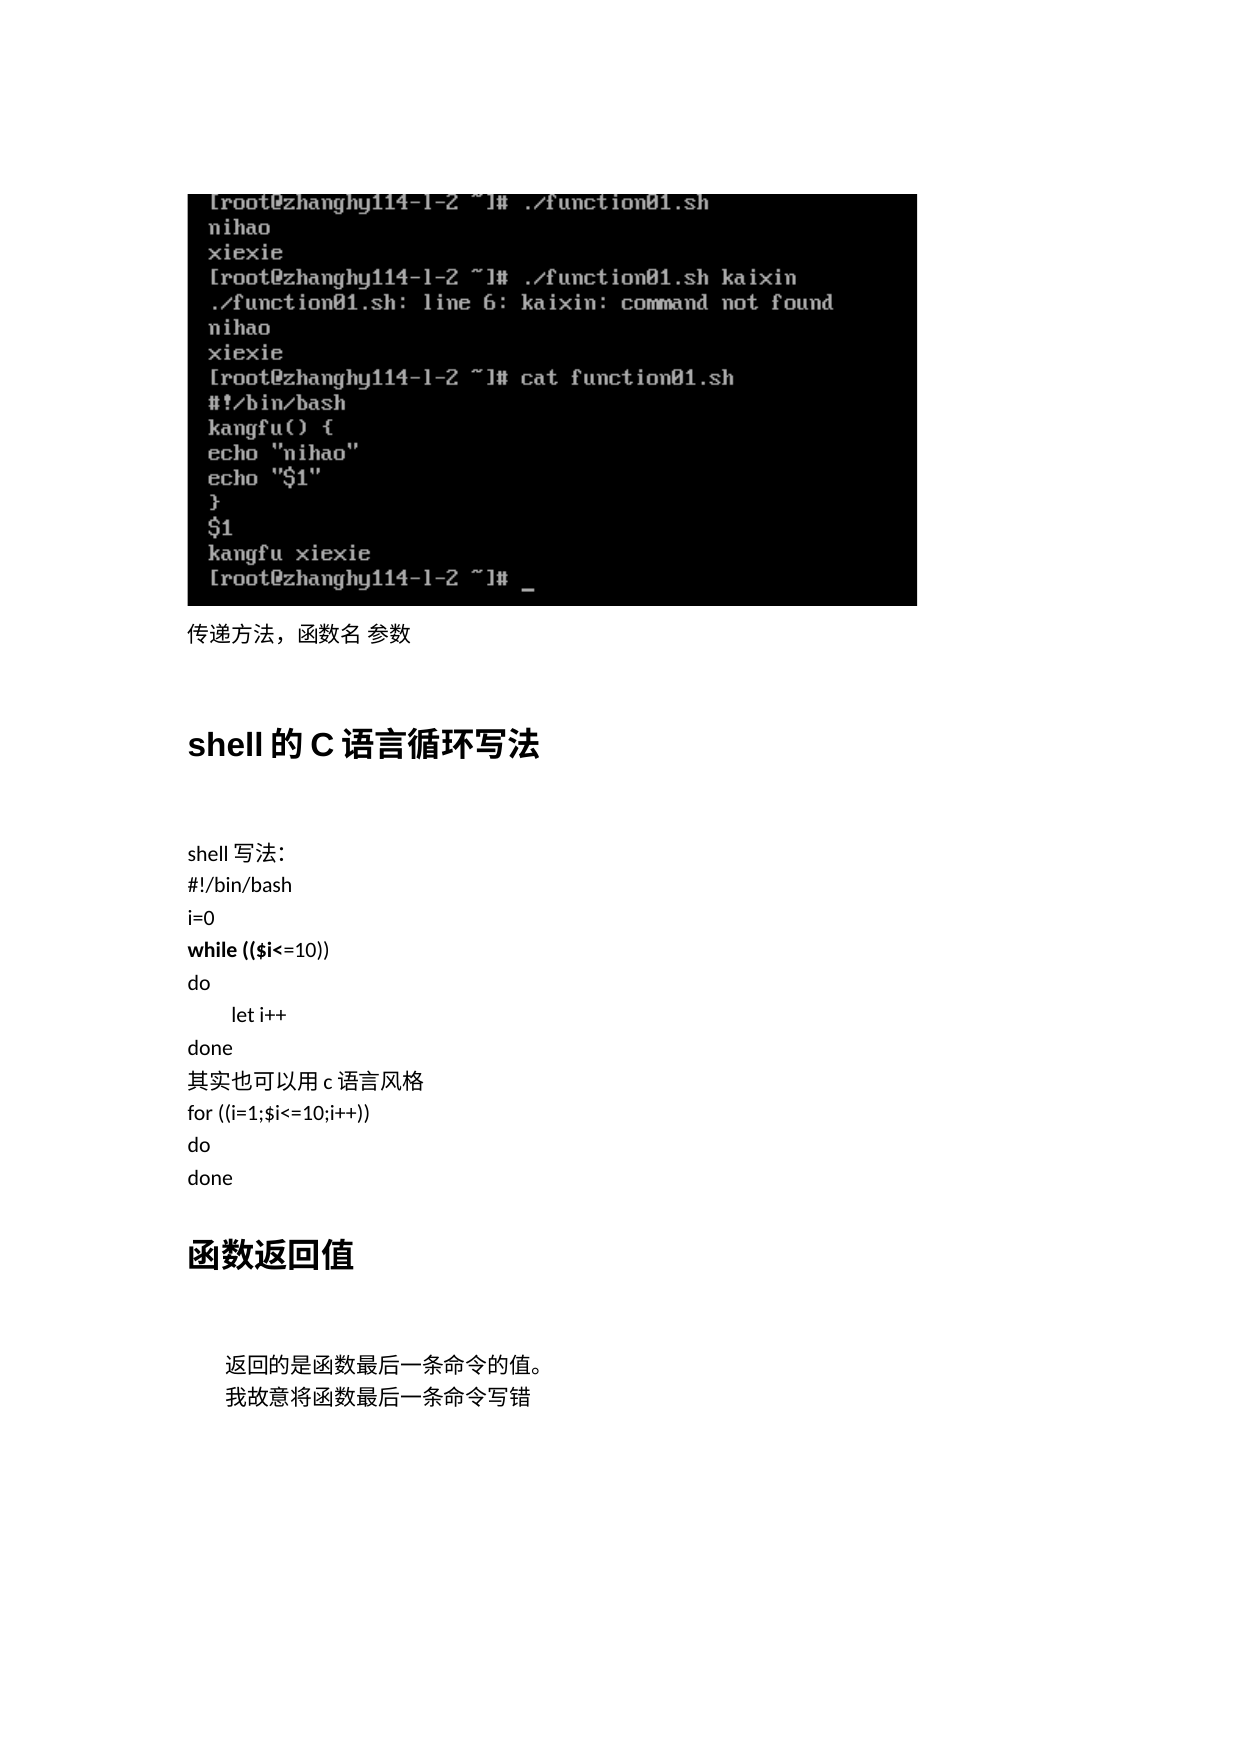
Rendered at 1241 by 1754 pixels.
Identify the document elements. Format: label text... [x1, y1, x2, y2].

text let i++ [187, 998, 1053, 1031]
text shell写法： [187, 836, 1053, 868]
list 返回的是函数最后一条命令的值。 [225, 1347, 1053, 1380]
text i=0 [187, 901, 1053, 933]
text done [187, 1161, 1053, 1193]
text done [187, 1031, 1053, 1063]
text for ((i=1;$i<=10;i++)) [187, 1096, 1053, 1128]
text 其实也可以用c语言风格 [187, 1063, 1053, 1096]
text 传递方法，函数名 参数 [187, 617, 1053, 649]
list 我故意将函数最后一条命令写错 [225, 1380, 1053, 1412]
text do [187, 1128, 1053, 1161]
text do [187, 966, 1053, 998]
subtitle shell的C语言循环写法 [187, 709, 1053, 774]
text #!/bin/bash [187, 868, 1053, 901]
picture [187, 194, 918, 606]
subtitle 函数返回值 [187, 1220, 1053, 1285]
text while (($i<=10)) [187, 933, 1053, 966]
